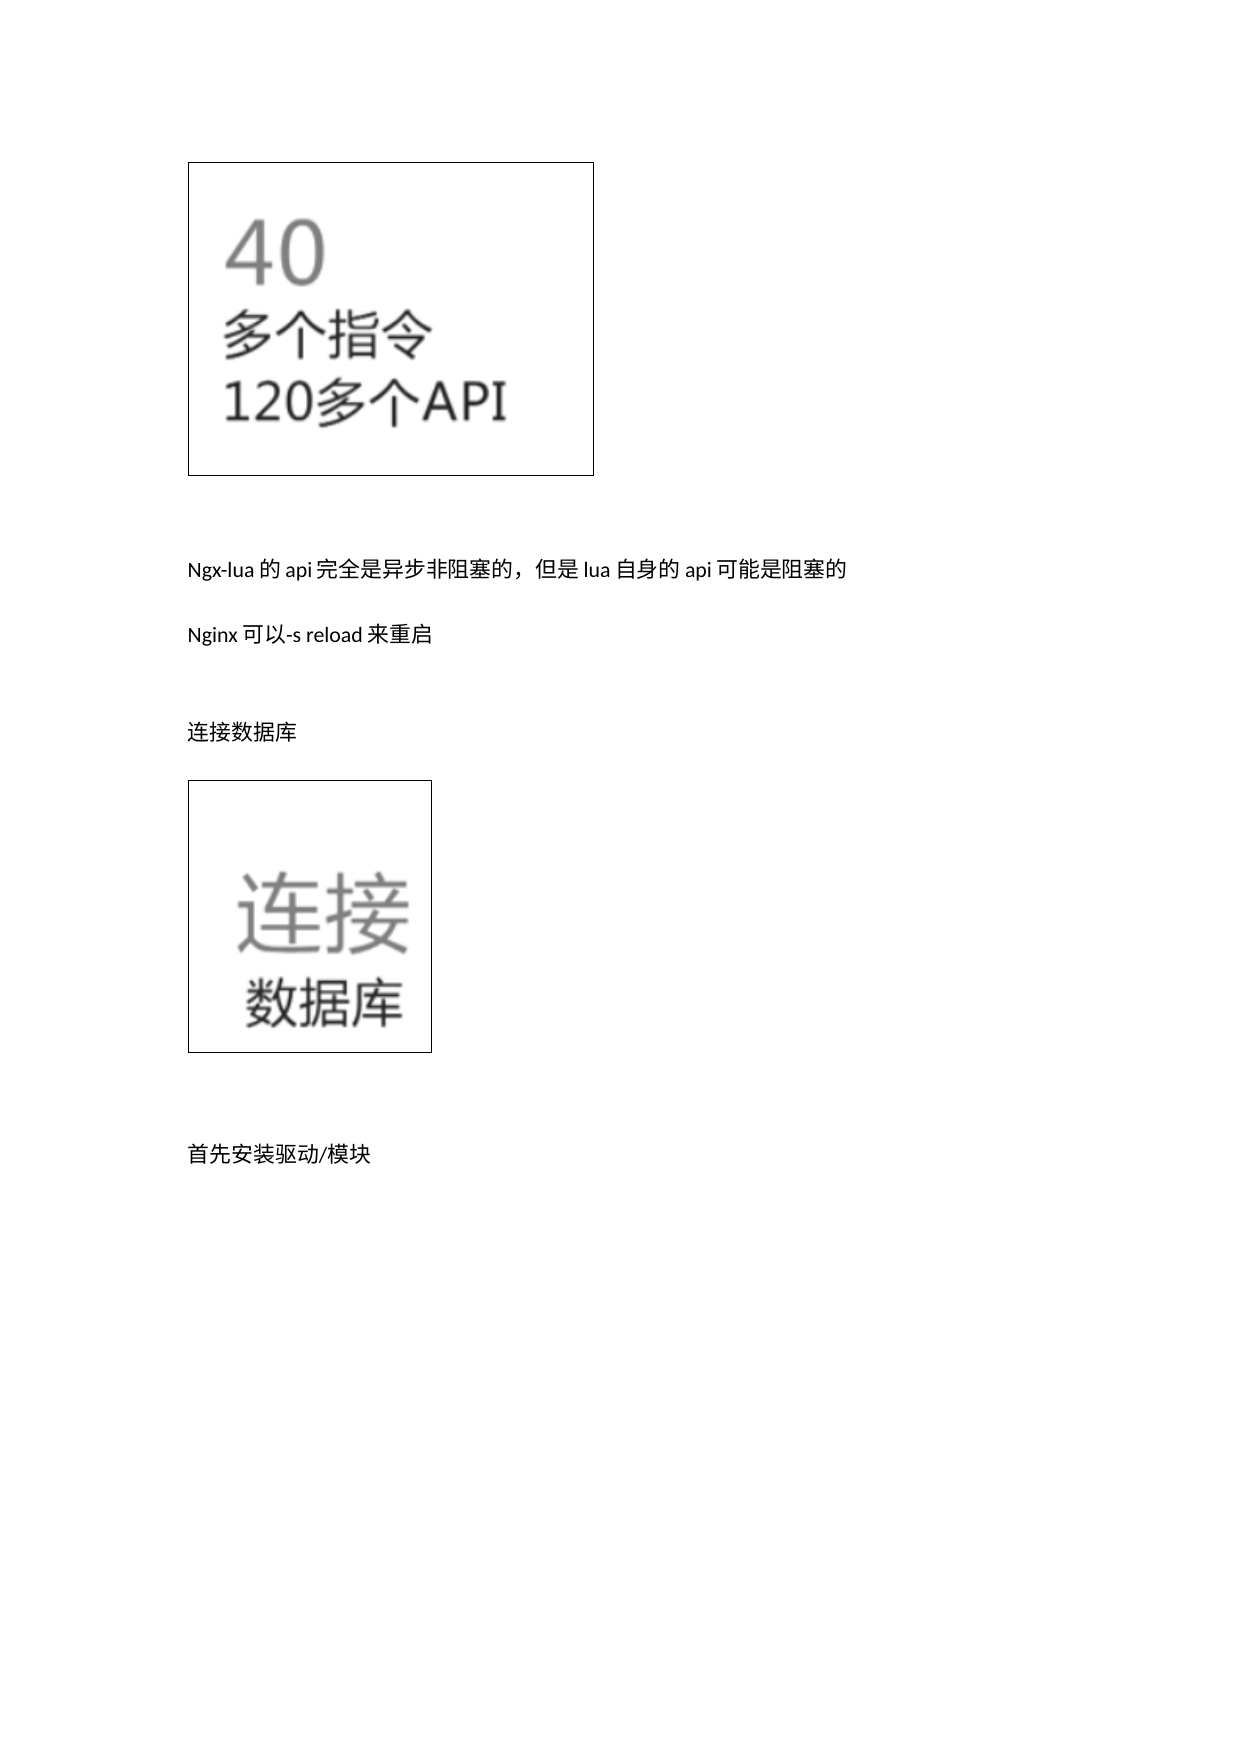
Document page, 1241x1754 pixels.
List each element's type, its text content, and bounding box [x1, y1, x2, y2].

picture [189, 163, 593, 475]
text Nginx可以-s reload来重启 [187, 617, 1053, 649]
text 连接数据库 [187, 714, 1053, 747]
text 首先安装驱动/模块 [187, 1137, 1053, 1169]
picture [189, 781, 431, 1052]
text Ngx-lua的api完全是异步非阻塞的，但是lua自身的api可能是阻塞的 [187, 552, 1053, 584]
